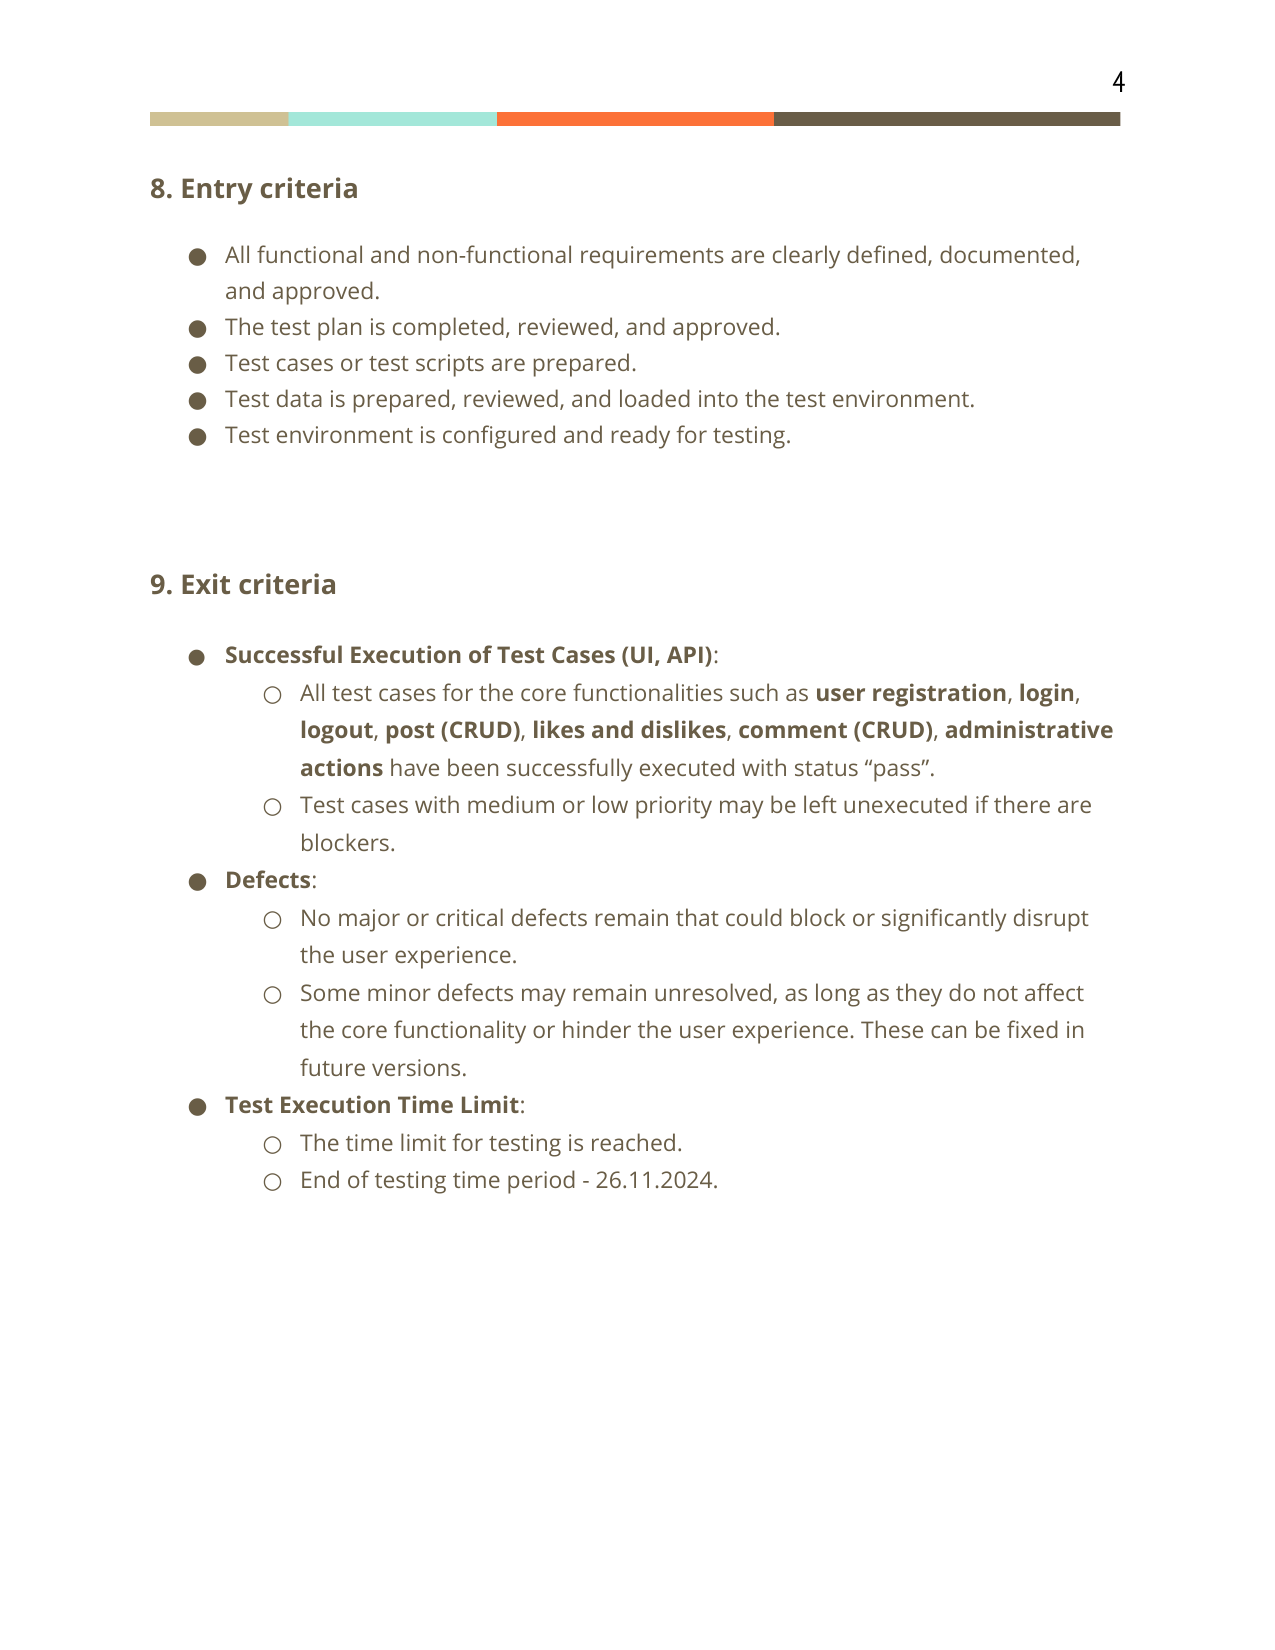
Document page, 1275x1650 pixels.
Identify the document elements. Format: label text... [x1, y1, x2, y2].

list All functional and non-functional requirements are clearly defined, documented, and approved. [187, 239, 1125, 306]
subtitle 9. Exit criteria [150, 566, 1125, 603]
list Test data is prepared, reviewed, and loaded into the test environment. [187, 383, 1125, 414]
picture [150, 112, 1121, 126]
list Some minor defects may remain unresolved, as long as they do not affect the core functionality or hinder the user experience. These can be fixed in future versions. [262, 977, 1125, 1083]
list All test cases for the core functionalities such as user registration, login, logout, post (CRUD), likes and dislikes, comment (CRUD), administrative actions have been successfully executed with status “pass”. [262, 677, 1125, 783]
list Test cases or test scripts are prepared. [187, 347, 1125, 378]
list Test cases with medium or low priority may be left unexecuted if there are blockers. [262, 789, 1125, 858]
list Successful Execution of Test Cases (UI, API): [187, 639, 1125, 670]
list Defects: [187, 864, 1125, 895]
subtitle 8. Entry criteria [150, 170, 1125, 207]
list The test plan is completed, reviewed, and approved. [187, 311, 1125, 342]
list No major or critical defects remain that could block or significantly disrupt the user experience. [262, 902, 1125, 970]
list Test Execution Time Limit: [187, 1089, 1125, 1120]
list End of testing time period - 26.11.2024. [262, 1164, 1125, 1195]
list Test environment is configured and ready for testing. [187, 419, 1125, 450]
list The time limit for testing is reached. [262, 1127, 1125, 1158]
